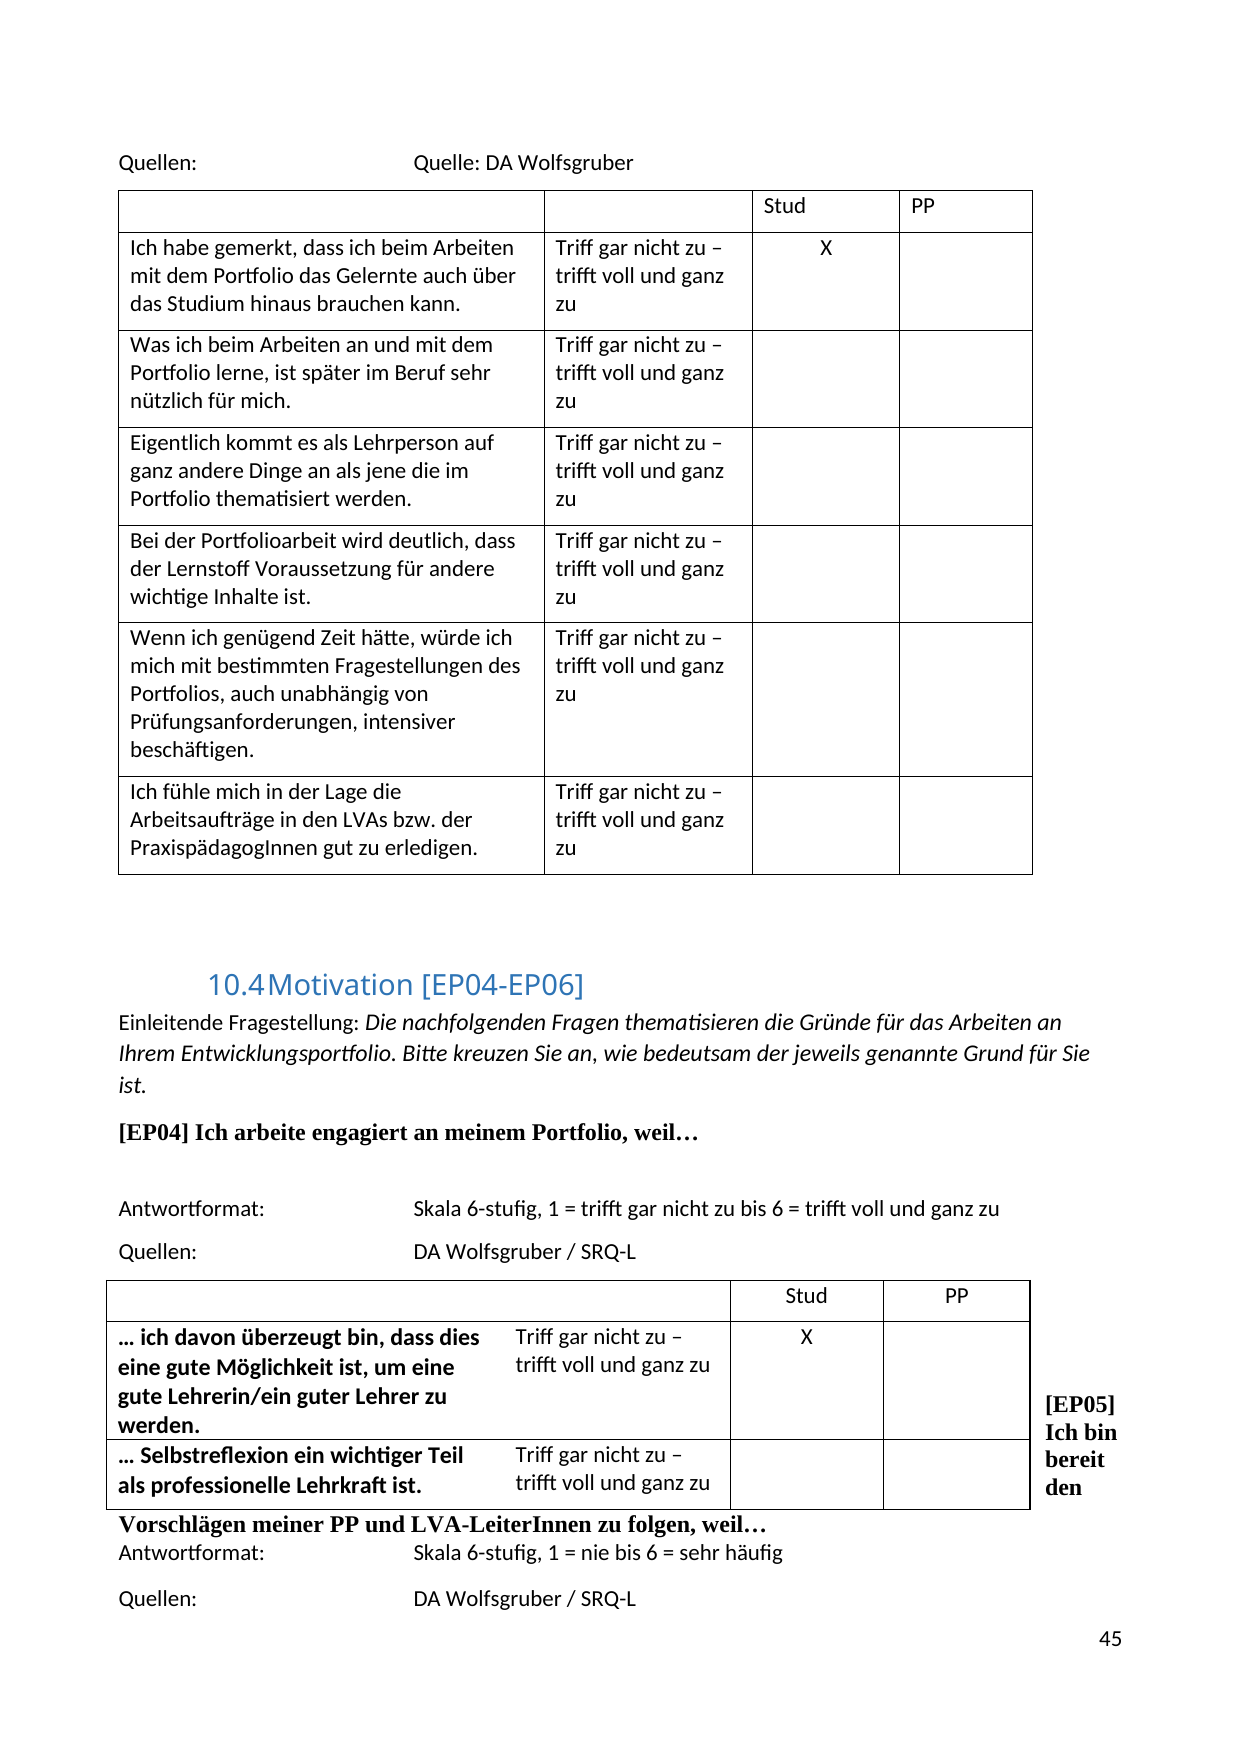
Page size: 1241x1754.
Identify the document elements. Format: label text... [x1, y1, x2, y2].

table_cell [753, 428, 899, 525]
table_header PP [884, 1281, 1029, 1321]
text Quellen: DA Wolfsgruber / SRQ-L [118, 1237, 1122, 1265]
text [EP04] Ich arbeite engagiert an meinem Portfolio, weil… [118, 1118, 1122, 1146]
text [EP05] Ich bin bereit den Vorschlägen meiner PP und LVA-LeiterInnen zu folgen, weil… [118, 1390, 1122, 1538]
table_cell Triff gar nicht zu – trifft voll und ganz zu [545, 331, 752, 427]
table_cell Ich habe gemerkt, dass ich beim Arbeiten mit dem Portfolio das Gelernte auch über das Studium hinaus brauchen kann. [119, 233, 544, 329]
table_cell [753, 331, 899, 427]
table_cell Triff gar nicht zu – trifft voll und ganz zu [545, 428, 752, 525]
table_cell [900, 428, 1032, 525]
table_cell … ich davon überzeugt bin, dass dies eine gute Möglichkeit ist, um eine gute Lehrerin/ein guter Lehrer zu werden. [107, 1322, 504, 1439]
table_cell [753, 777, 899, 873]
table_cell [900, 331, 1032, 427]
table_cell [900, 777, 1032, 873]
table_cell [753, 623, 899, 776]
text Antwortformat: Skala 6-stufig, 1 = trifft gar nicht zu bis 6 = trifft voll und ganz zu [118, 1194, 1122, 1222]
table_cell [753, 526, 899, 622]
table_cell Ich fühle mich in der Lage die Arbeitsaufträge in den LVAs bzw. der PraxispädagogInnen gut zu erledigen. [119, 777, 544, 873]
table_cell Wenn ich genügend Zeit hätte, würde ich mich mit bestimmten Fragestellungen des Portfolios, auch unabhängig von Prüfungsanforderungen, intensiver beschäftigen. [119, 623, 544, 776]
table_cell X [731, 1322, 883, 1439]
table_cell [731, 1440, 883, 1509]
table_cell [884, 1440, 1029, 1509]
table_cell X [753, 233, 899, 329]
table_header [545, 191, 752, 232]
table_header Stud [731, 1281, 883, 1321]
table_cell [900, 233, 1032, 329]
text Einleitende Fragestellung: Die nachfolgenden Fragen thematisieren die Gründe für das Arbeiten an Ihrem Entwicklungsportfolio. Bitte kreuzen Sie an, wie bedeutsam der jeweils genannte Grund für Sie ist. [118, 1007, 1122, 1099]
text Antwortformat: Skala 6-stufig, 1 = nie bis 6 = sehr häufig [118, 1538, 1122, 1566]
table_cell Bei der Portfolioarbeit wird deutlich, dass der Lernstoff Voraussetzung für andere wichtige Inhalte ist. [119, 526, 544, 622]
text Quellen: Quelle: DA Wolfsgruber [118, 148, 1122, 176]
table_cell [504, 1440, 730, 1509]
table_header PP [900, 191, 1032, 232]
table_cell [900, 623, 1032, 776]
table_cell Eigentlich kommt es als Lehrperson auf ganz andere Dinge an als jene die im Portfolio thematisiert werden. [119, 428, 544, 525]
table_header Stud [753, 191, 899, 232]
table_cell Triff gar nicht zu – trifft voll und ganz zu [545, 526, 752, 622]
subtitle Motivation [EP04-EP06] [207, 964, 1122, 1004]
text Quellen: DA Wolfsgruber / SRQ-L [118, 1584, 1122, 1612]
table_cell Triff gar nicht zu – trifft voll und ganz zu [545, 777, 752, 873]
table_cell Triff gar nicht zu – trifft voll und ganz zu [504, 1322, 730, 1439]
table_cell [884, 1322, 1029, 1439]
table_cell Triff gar nicht zu – trifft voll und ganz zu [545, 233, 752, 329]
table_header [107, 1281, 730, 1321]
table_cell Triff gar nicht zu – trifft voll und ganz zu [545, 623, 752, 776]
table_cell [900, 526, 1032, 622]
table_cell Was ich beim Arbeiten an und mit dem Portfolio lerne, ist später im Beruf sehr nützlich für mich. [119, 331, 544, 427]
table_cell … Selbstreflexion ein wichtiger Teil als professionelle Lehrkraft ist. [107, 1440, 504, 1509]
table_header [119, 191, 544, 232]
